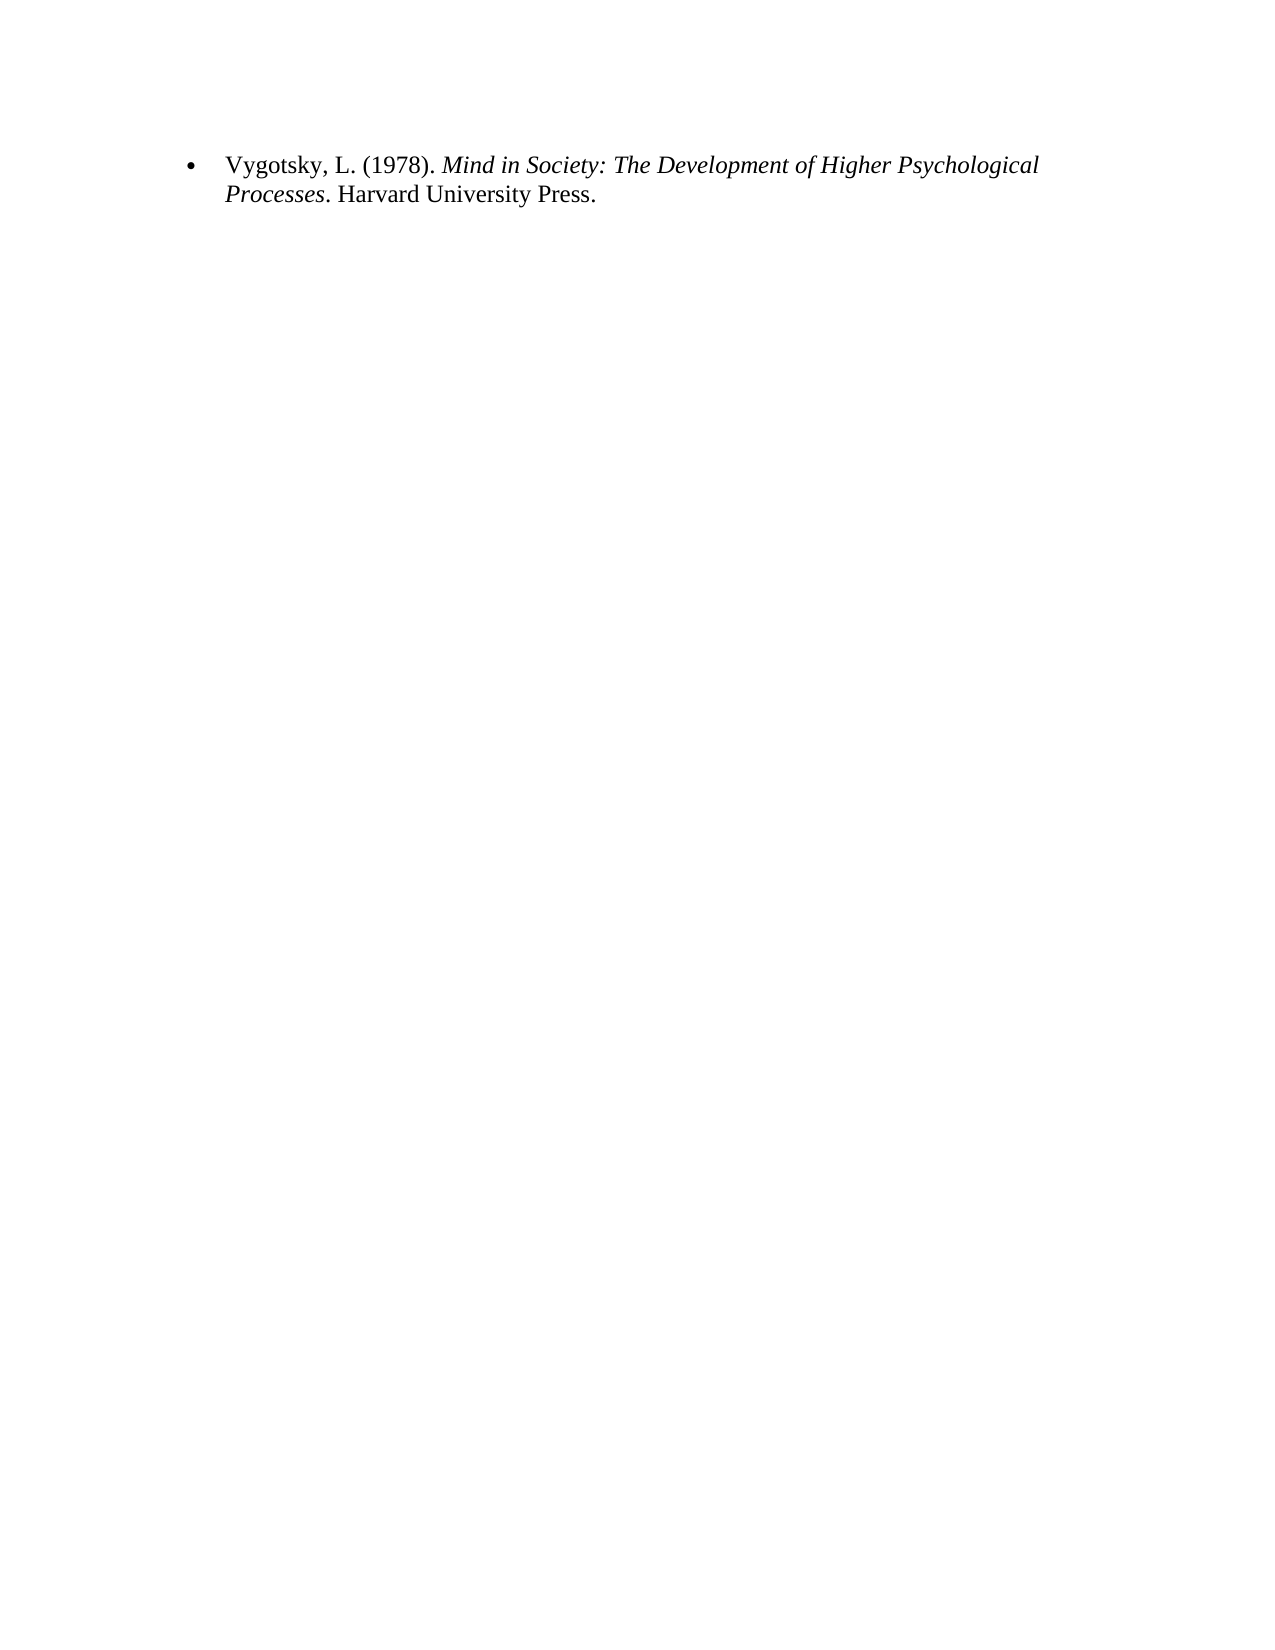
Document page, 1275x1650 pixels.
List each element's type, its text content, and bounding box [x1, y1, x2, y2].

list Vygotsky, L. (1978). Mind in Society: The Development of Higher Psychological Processes. Harvard University Press. [187, 150, 1125, 207]
